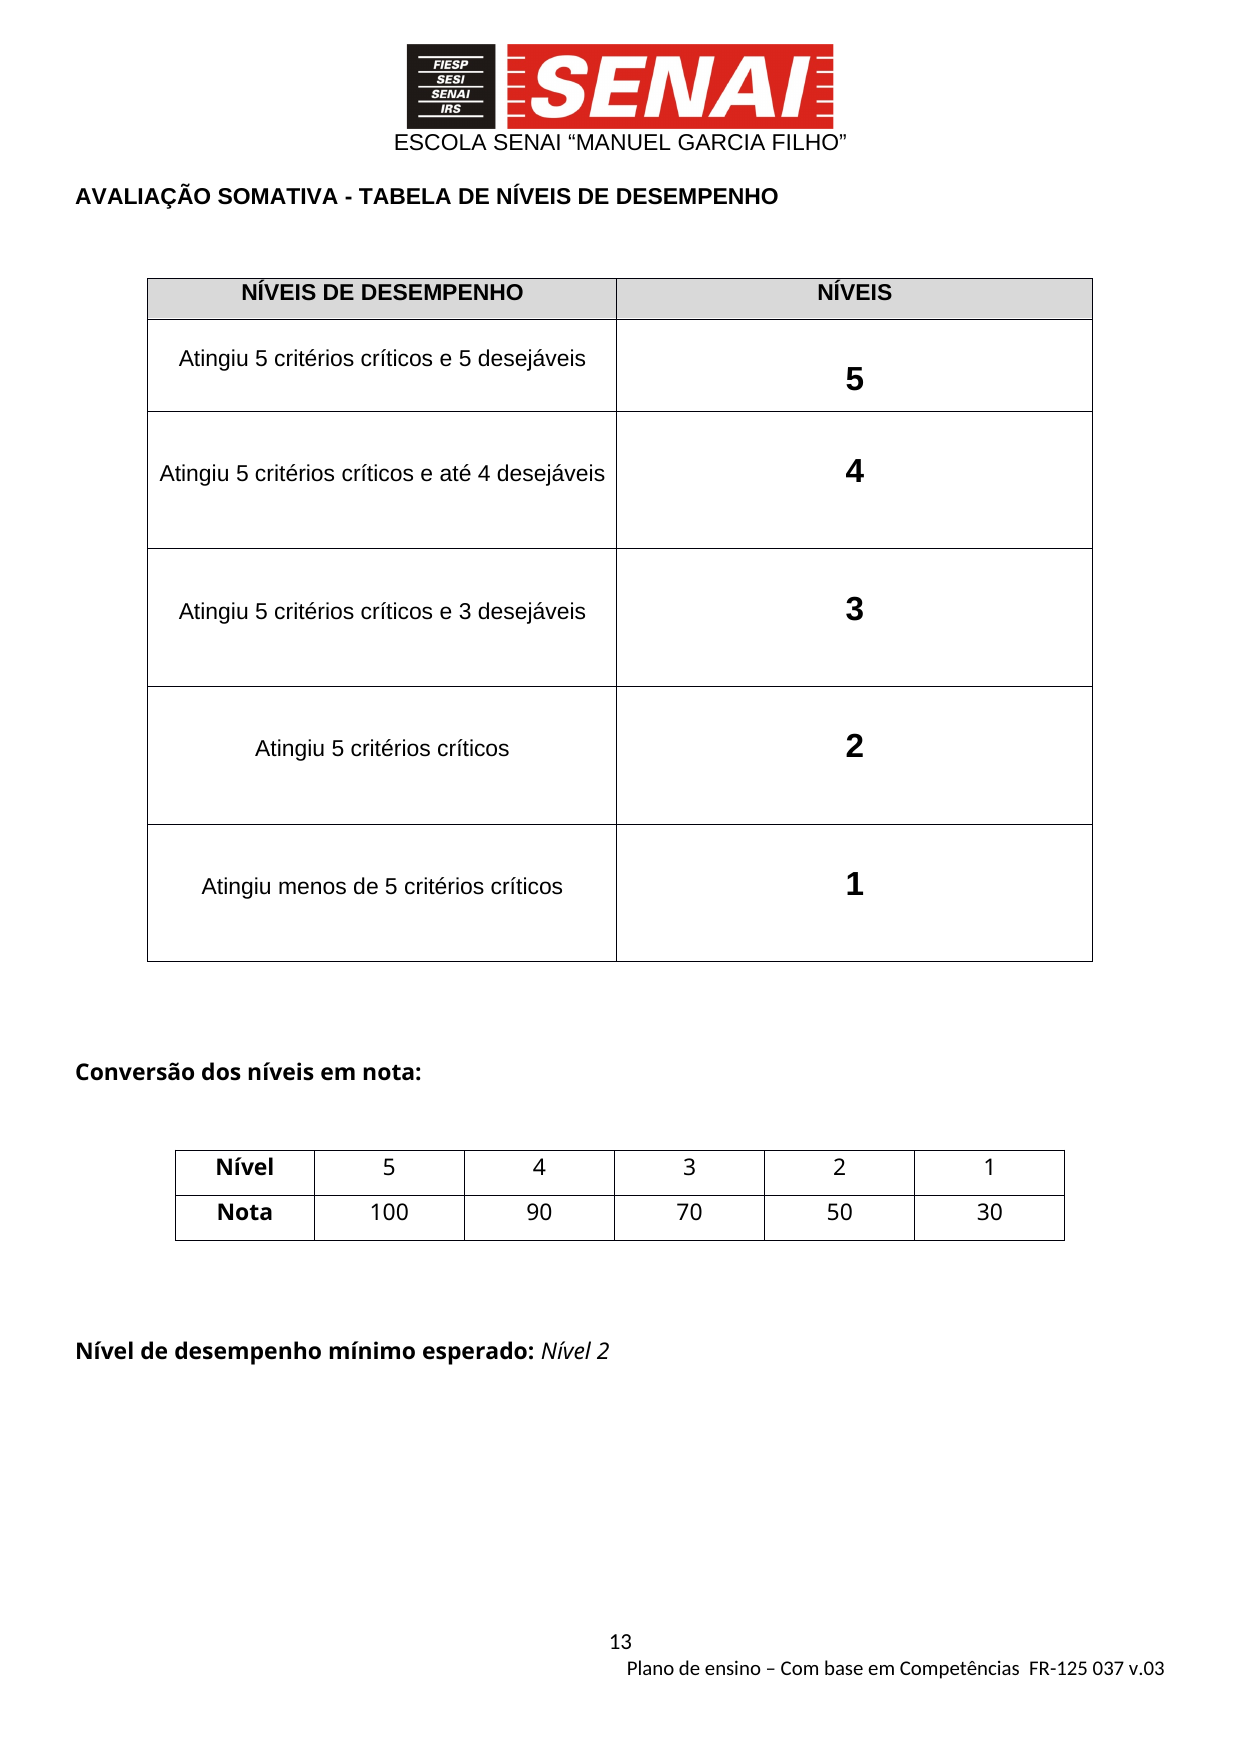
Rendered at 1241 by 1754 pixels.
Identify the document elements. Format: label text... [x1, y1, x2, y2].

table_cell 50 [765, 1196, 914, 1240]
table_cell Nota [176, 1196, 314, 1240]
table_header 3 [615, 1151, 764, 1195]
table_header 5 [315, 1151, 464, 1195]
table_cell Atingiu 5 critérios críticos e até 4 desejáveis [148, 412, 616, 548]
text Nível de desempenho mínimo esperado: Nível 2 [75, 1335, 1165, 1366]
text AVALIAÇÃO SOMATIVA - TABELA DE NÍVEIS DE DESEMPENHO [75, 183, 1165, 209]
text Conversão dos níveis em nota: [75, 1056, 1165, 1087]
table_cell 3 [617, 549, 1092, 686]
table_cell Atingiu 5 critérios críticos e 3 desejáveis [148, 549, 616, 686]
table_cell Atingiu 5 critérios críticos e 5 desejáveis [148, 320, 616, 411]
table_header 4 [465, 1151, 614, 1195]
table_cell 2 [617, 687, 1092, 823]
table_cell 90 [465, 1196, 614, 1240]
table_header NÍVEIS [617, 279, 1092, 318]
table_cell 30 [915, 1196, 1064, 1240]
picture [406, 44, 834, 129]
table_header Nível [176, 1151, 314, 1195]
table_header NÍVEIS DE DESEMPENHO [148, 279, 616, 318]
table_cell 1 [617, 825, 1092, 961]
table_cell 5 [617, 320, 1092, 411]
table_cell Atingiu 5 critérios críticos [148, 687, 616, 823]
table_cell Atingiu menos de 5 critérios críticos [148, 825, 616, 961]
table_cell 100 [315, 1196, 464, 1240]
table_header 2 [765, 1151, 914, 1195]
table_header 1 [915, 1151, 1064, 1195]
table_cell 70 [615, 1196, 764, 1240]
table_cell 4 [617, 412, 1092, 548]
